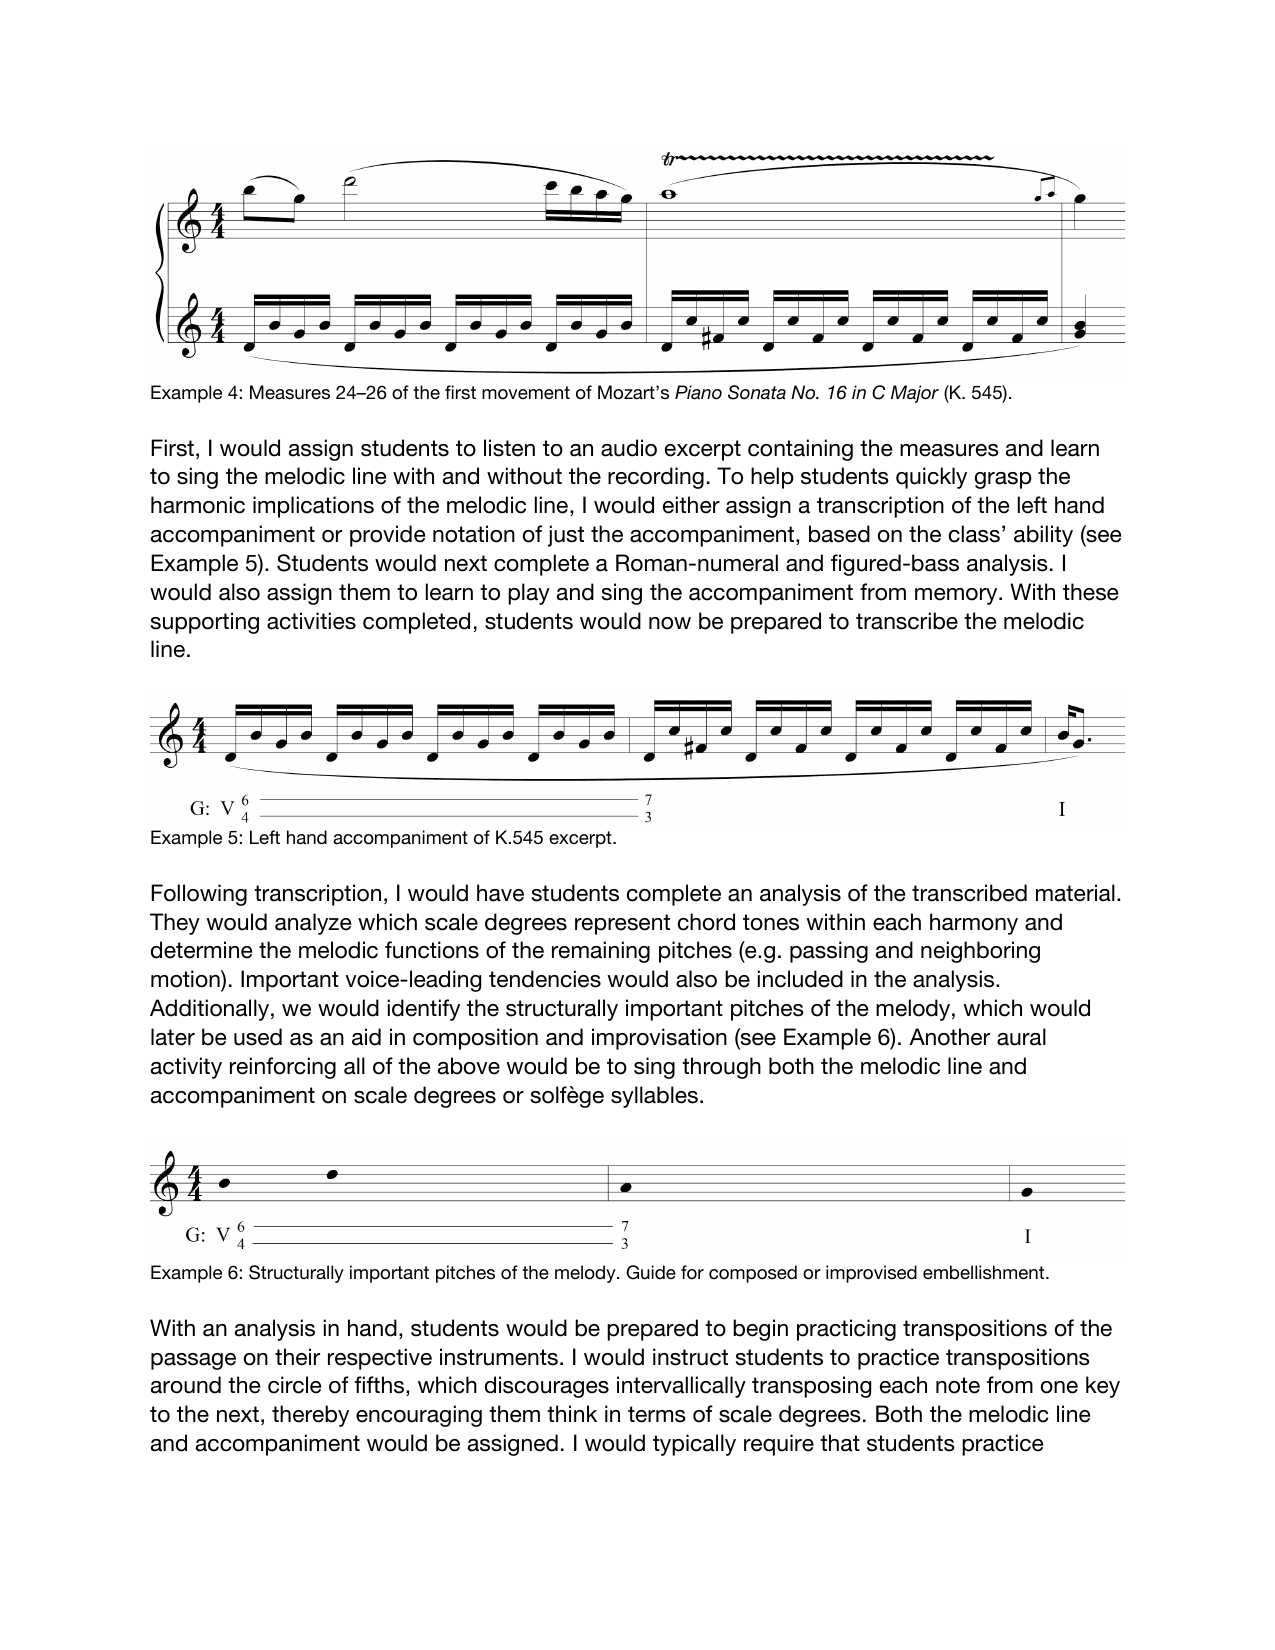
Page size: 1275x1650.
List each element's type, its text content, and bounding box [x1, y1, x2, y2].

picture [150, 693, 1125, 827]
text Example 4: Measures 24–26 of the first movement of Mozart’s Piano Sonata No. 16 in C Major (K. 545). [150, 382, 1125, 405]
text Following transcription, I would have students complete an analysis of the transcribed material. They would analyze which scale degrees represent chord tones within each harmony and determine the melodic functions of the remaining pitches (e.g. passing and neighboring motion). Important voice-leading tendencies would also be included in the analysis. Additionally, we would identify the structurally important pitches of the melody, which would later be used as an aid in composition and improvisation (see Example 6). Another aural activity reinforcing all of the above would be to sing through both the melodic line and accompaniment on scale degrees or solfège syllables. [150, 879, 1125, 1110]
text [150, 1314, 1125, 1458]
text Example 5: Left hand accompaniment of K.545 excerpt. [150, 827, 1125, 850]
text First, I would assign students to listen to an audio excerpt containing the measures and learn to sing the melodic line with and without the recording. To help students quickly grasp the harmonic implications of the melodic line, I would either assign a transcription of the left hand accompaniment or provide notation of just the accompaniment, based on the class’ ability (see Example 5). Students would next complete a Roman-numeral and figured-bass analysis. I would also assign them to learn to play and sing the accompaniment from memory. With these supporting activities completed, students would now be prepared to transcribe the melodic line. [150, 434, 1125, 664]
picture [150, 150, 1125, 382]
text Example 6: Structurally important pitches of the melody. Guide for composed or improvised embellishment. [150, 1262, 1125, 1285]
picture [150, 1138, 1125, 1262]
